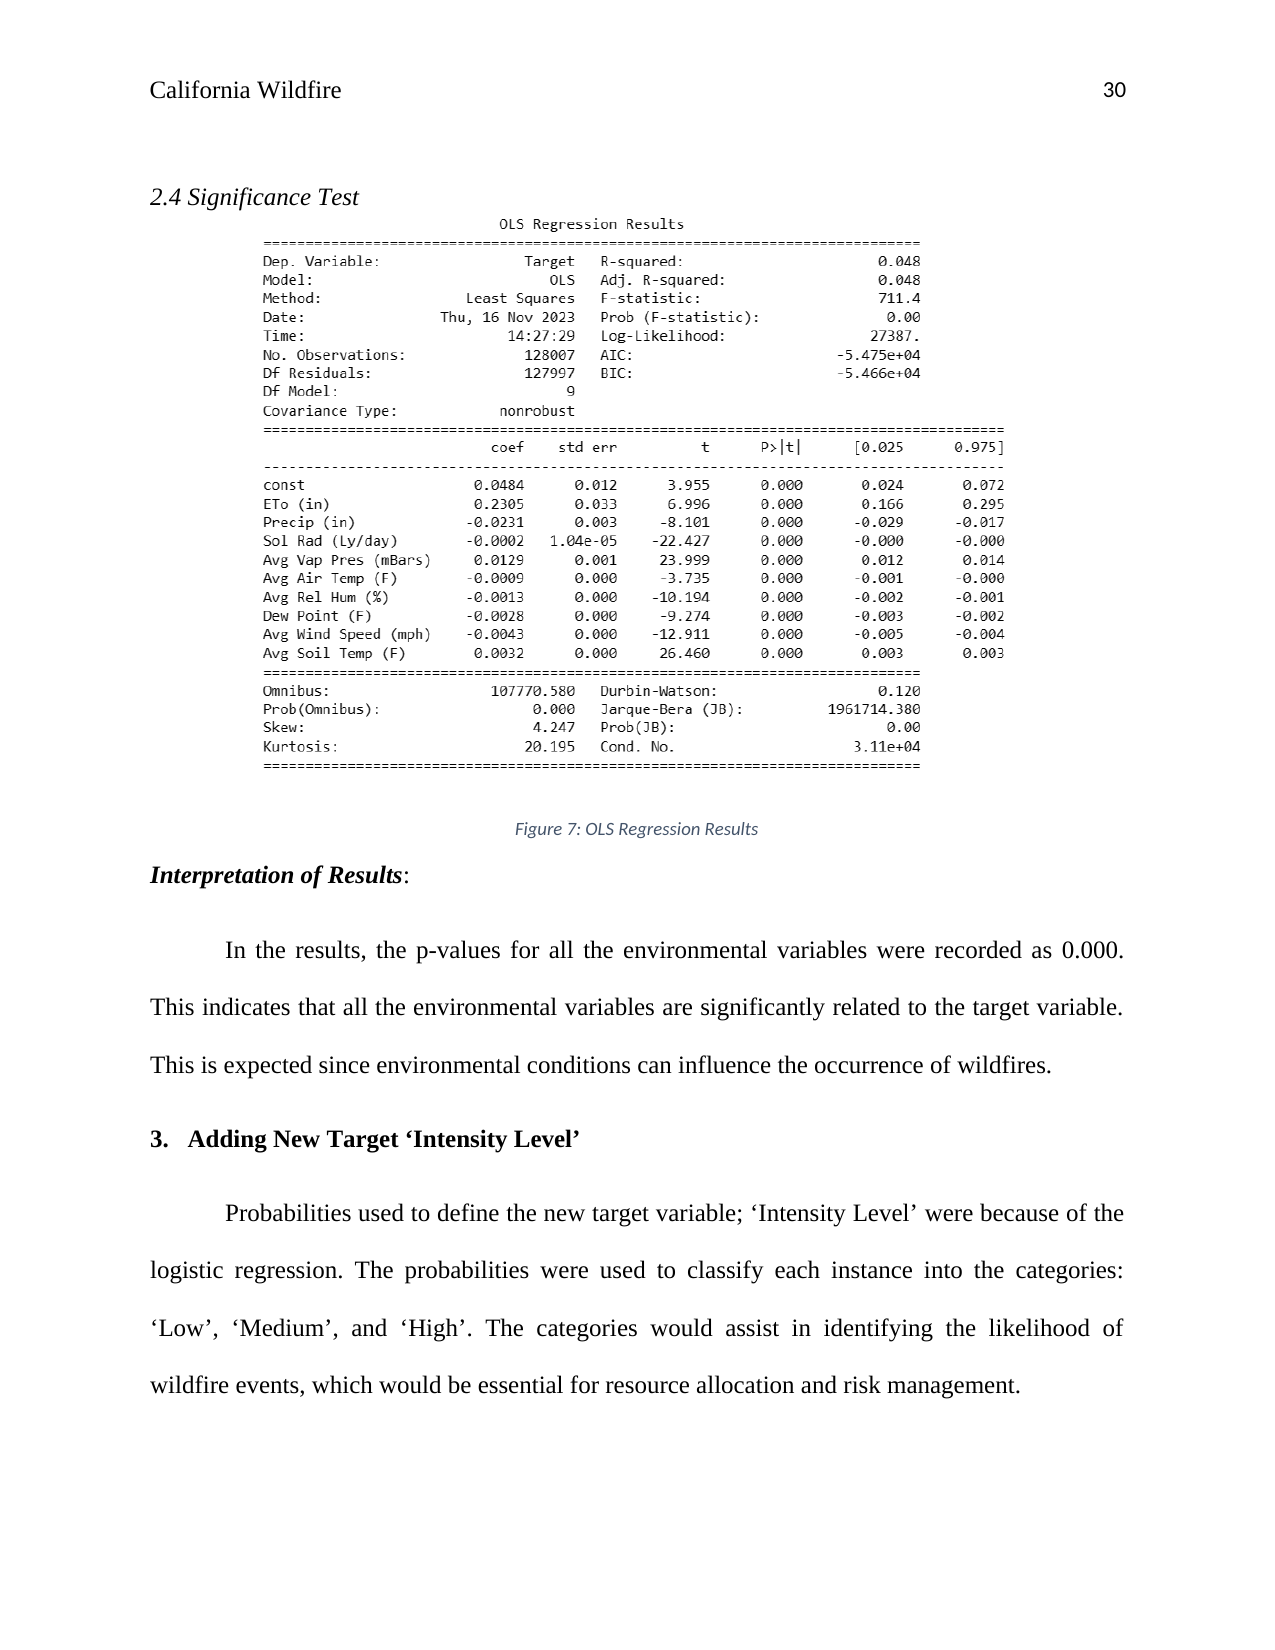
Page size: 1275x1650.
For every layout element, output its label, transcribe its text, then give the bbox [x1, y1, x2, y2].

text Interpretation of Results: [150, 861, 1125, 889]
subtitle Adding New Target ‘Intensity Level’ [150, 1124, 1125, 1153]
text Probabilities used to define the new target variable; ‘Intensity Level’ were because of the logistic regression. The probabilities were used to classify each instance into the categories: ‘Low’, ‘Medium’, and ‘High’. The categories would assist in identifying the likelihood of wildfire events, which would be essential for resource allocation and risk management. [150, 1198, 1125, 1399]
subtitle 2.4 Significance Test [150, 182, 1125, 211]
text In the results, the p-values for all the environmental variables were recorded as 0.000. This indicates that all the environmental variables are significantly related to the target variable. This is expected since environmental conditions can influence the occurrence of wildfires. [150, 935, 1125, 1078]
text Figure 7: OLS Regression Results [150, 817, 1125, 840]
picture [262, 212, 1013, 773]
